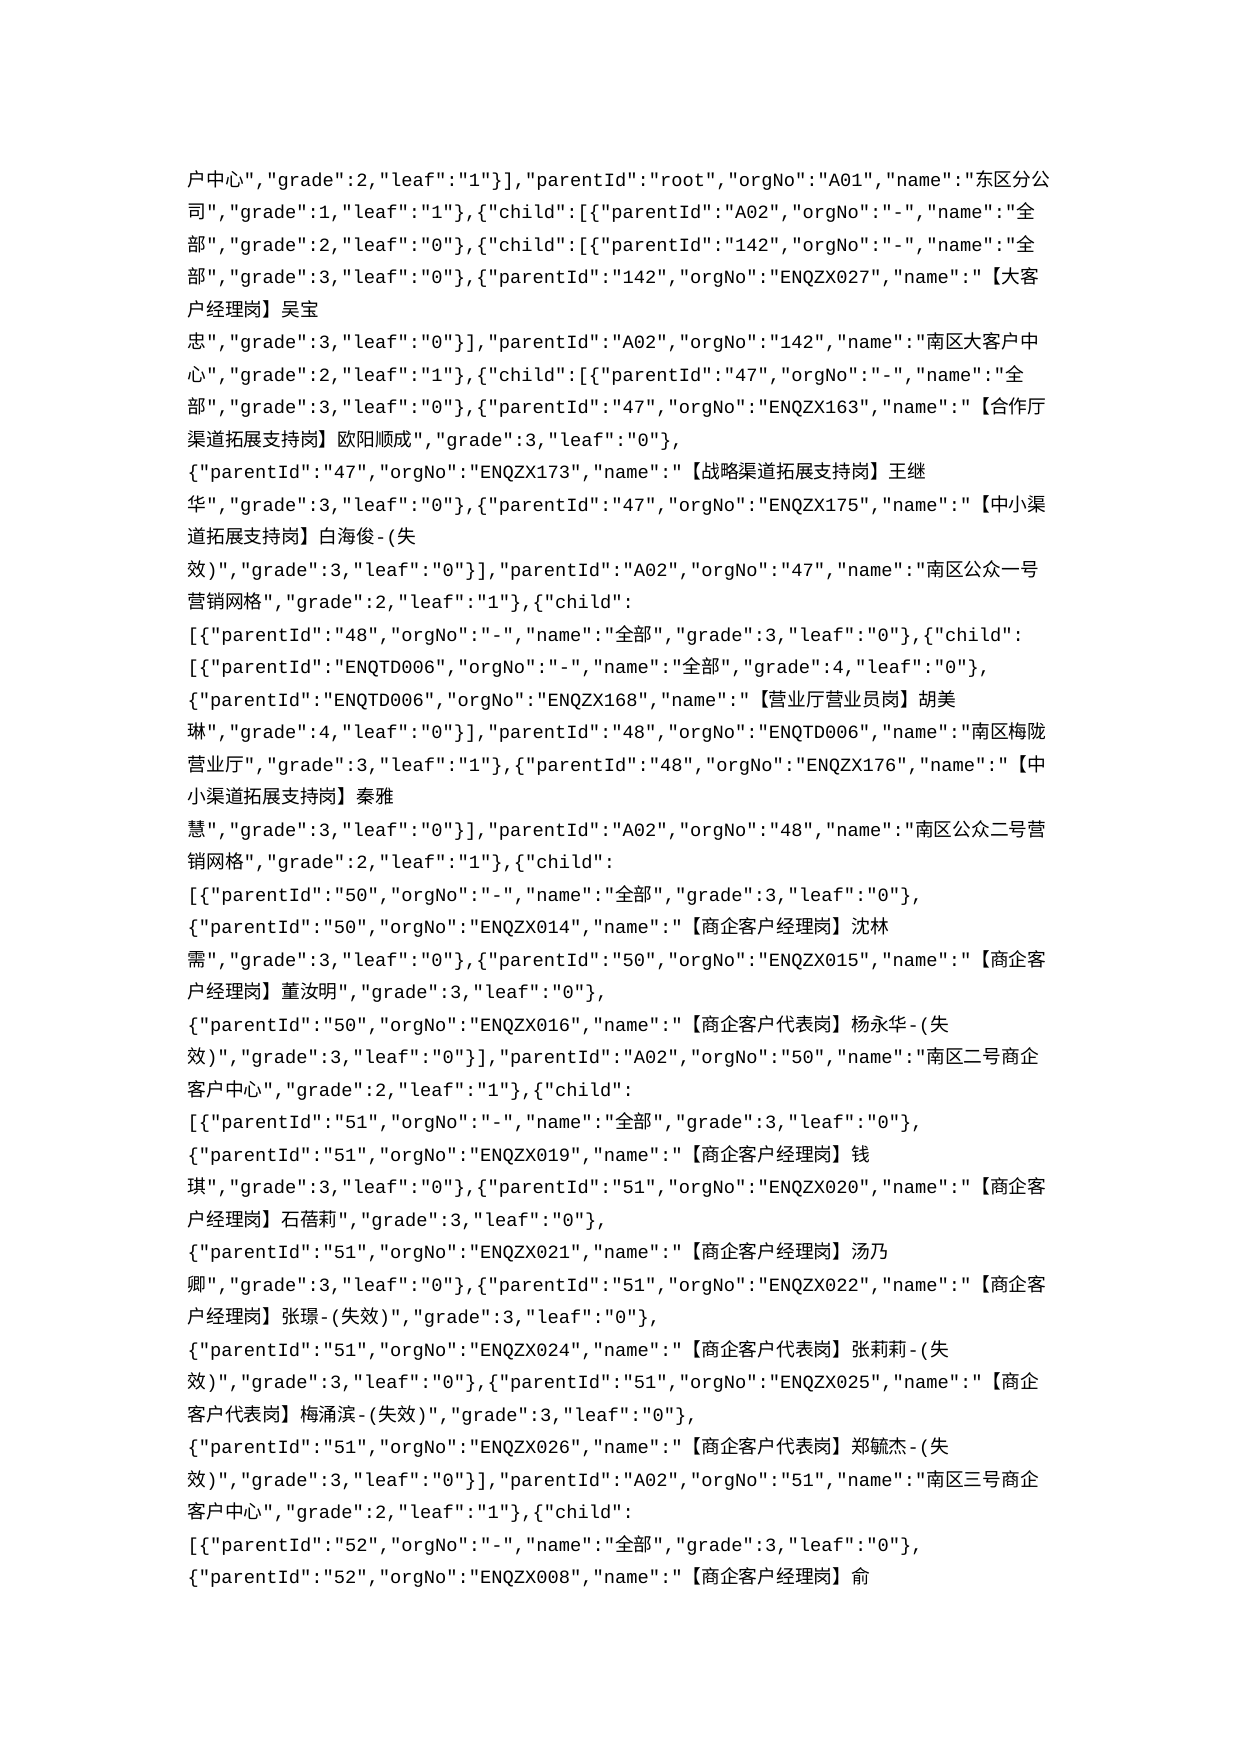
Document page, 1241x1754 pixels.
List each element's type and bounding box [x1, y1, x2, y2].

text [187, 162, 1053, 1592]
